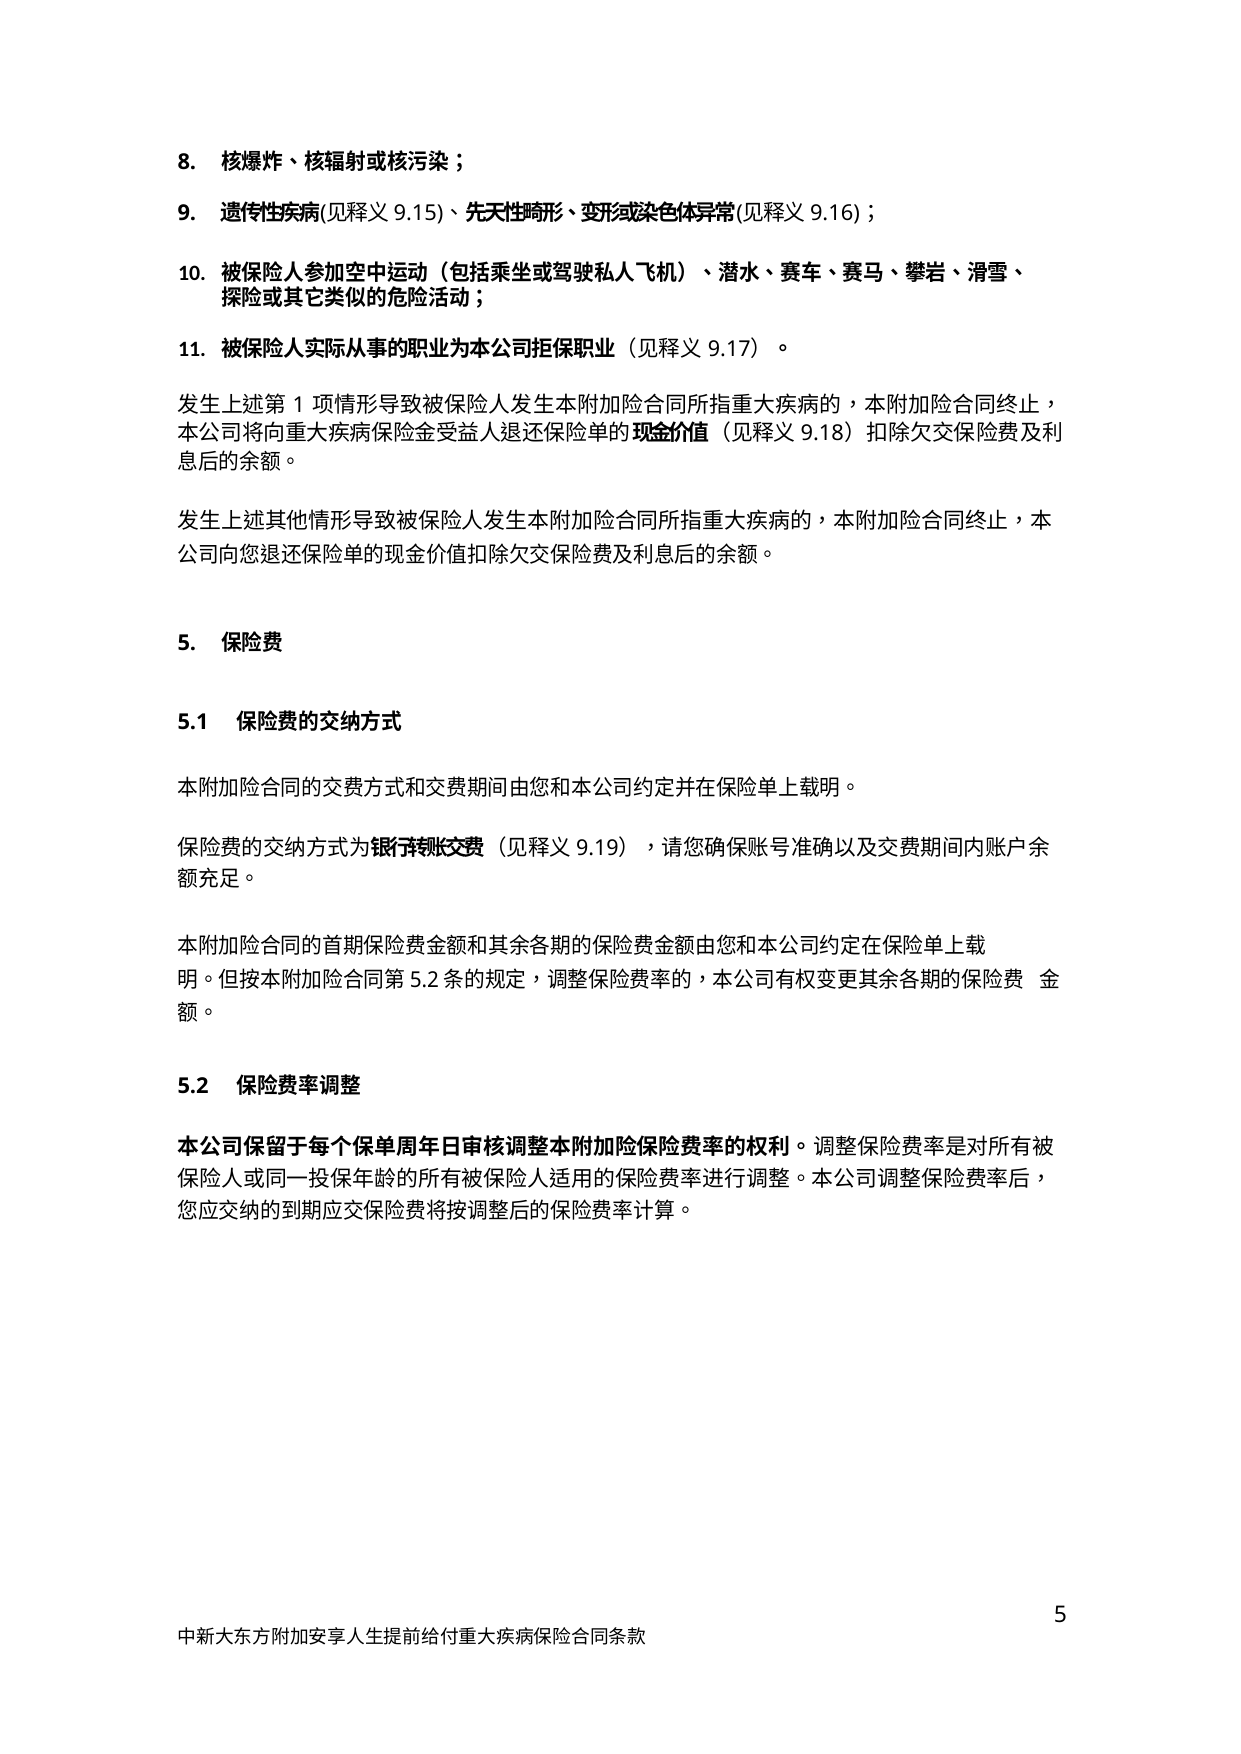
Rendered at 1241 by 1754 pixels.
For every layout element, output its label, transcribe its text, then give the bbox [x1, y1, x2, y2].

text 发生上述其他情形导致被保险人发生本附加险合同所指重大疾病的，本附加险合同终止，本公司向您退还保险单的现金价值扣除欠交保险费及利息后的余额。 [177, 505, 1052, 569]
text 本附加险合同的交费方式和交费期间由您和本公司约定并在保险单上载明。 [177, 772, 1073, 802]
subtitle 保险费率调整 [177, 1071, 1073, 1100]
list 被保险人实际从事的职业为本公司拒保职业（见释义 9.17）。 [178, 333, 1073, 363]
text 发生上述第 1 项情形导致被保险人发生本附加险合同所指重大疾病的，本附加险合同终止， 本公司将向重大疾病保险金受益人退还保险单的现金价值（见释义 9.18）扣除欠交保险费及利息后的余额。 [177, 389, 1063, 475]
list 核爆炸、核辐射或核污染； [177, 144, 1073, 175]
text 本公司保留于每个保单周年日审核调整本附加险保险费率的权利。调整保险费率是对所有被保险人或同一投保年龄的所有被保险人适用的保险费率进行调整。本公司调整保险费率后， 您应交纳的到期应交保险费将按调整后的保险费率计算。 [177, 1131, 1055, 1224]
subtitle 保险费的交纳方式 [177, 706, 1073, 736]
subtitle 被保险人参加空中运动（包括乘坐或驾驶私人飞机）、潜水、赛车、赛马、攀岩、滑雪、 探险或其它类似的危险活动； [178, 261, 1063, 311]
text 本附加险合同的首期保险费金额和其余各期的保险费金额由您和本公司约定在保险单上载 [177, 930, 1073, 960]
subtitle 保险费 [177, 627, 1073, 656]
text 明。但按本附加险合同第5.2条的规定，调整保险费率的，本公司有权变更其余各期的保险费 金额。 [177, 964, 1063, 1027]
list 遗传性疾病(见释义 9.15)、先天性畸形、变形或染色体异常(见释义 9.16)； [177, 197, 1073, 227]
text 保险费的交纳方式为银行转账交费（见释义9.19），请您确保账号准确以及交费期间内账户余额充足。 [177, 832, 1063, 892]
